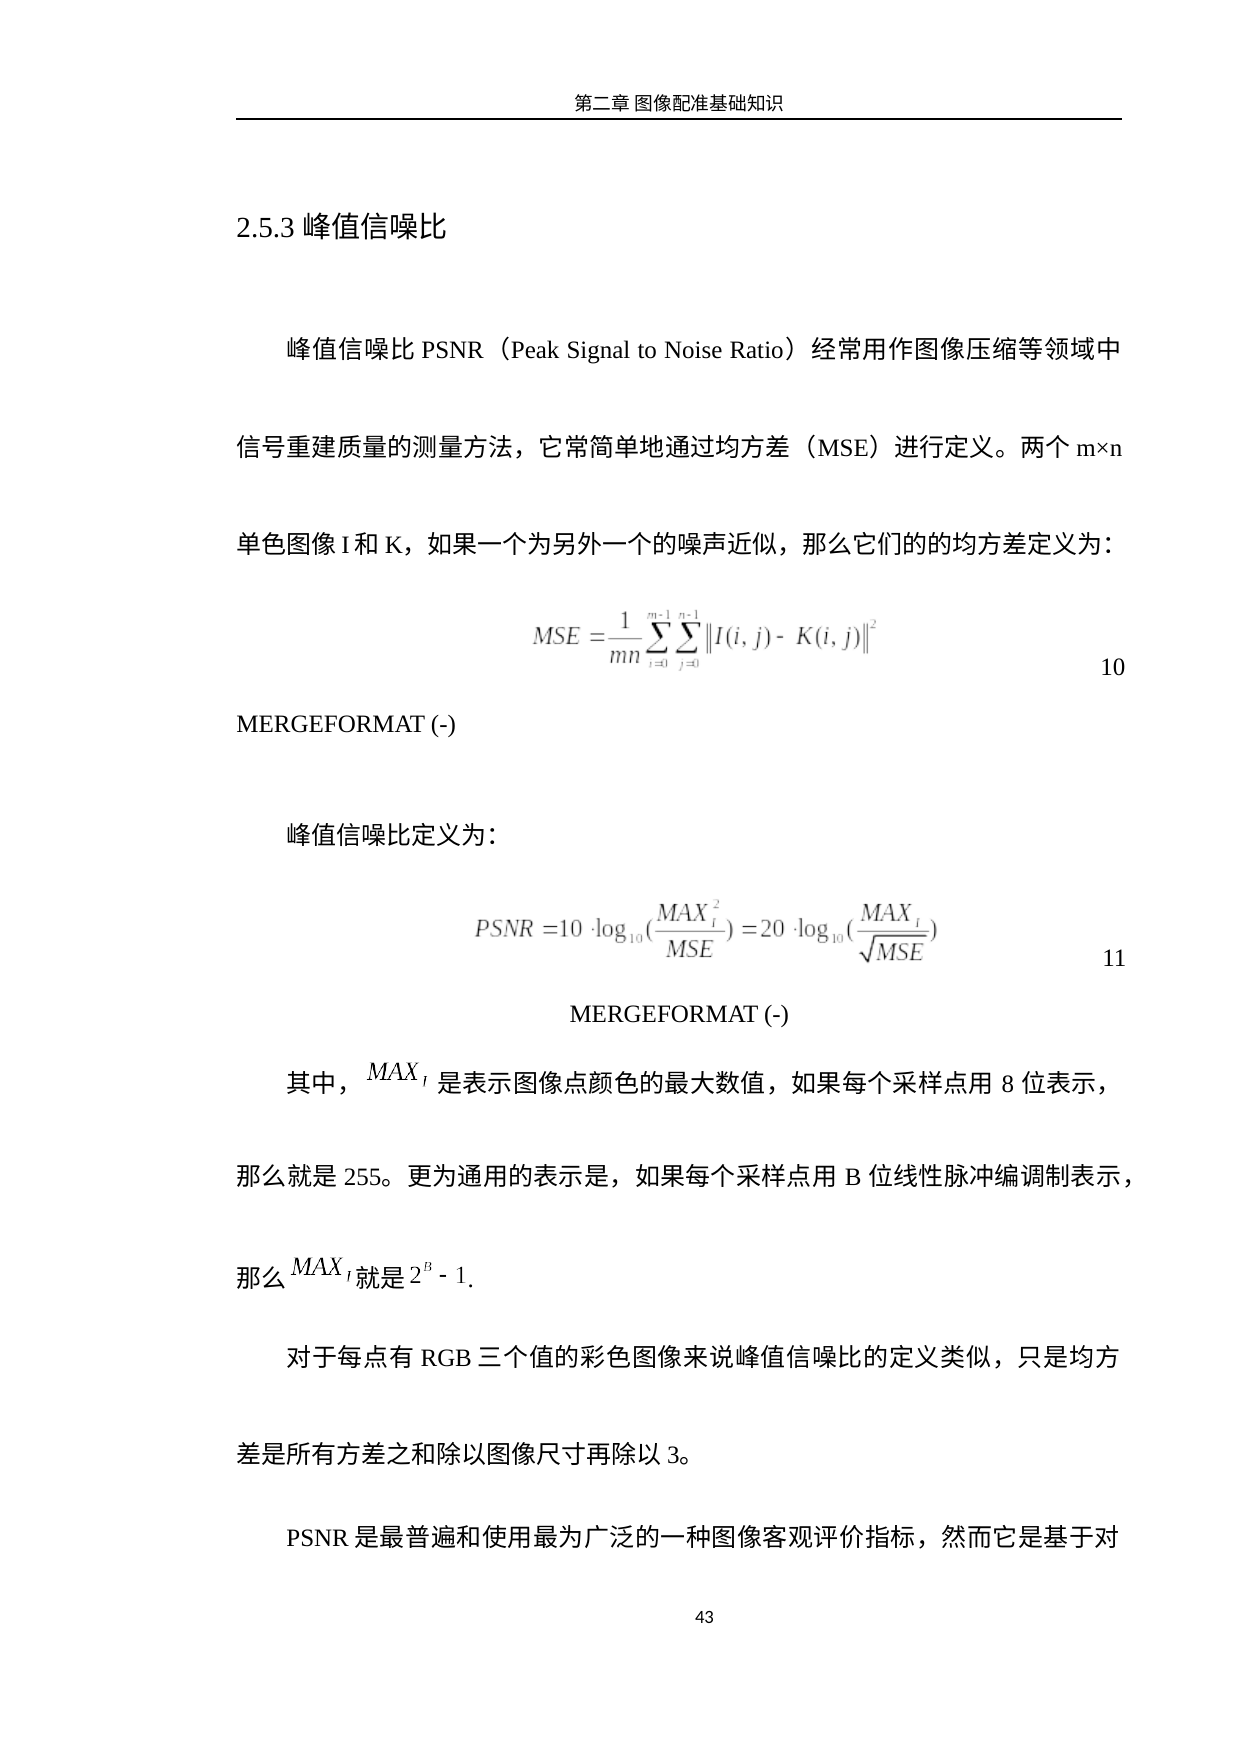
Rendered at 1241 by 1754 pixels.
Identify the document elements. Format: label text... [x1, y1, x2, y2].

list 对于每点有RGB三个值的彩色图像来说峰值信噪比的定义类似，只是均方差是所有方差之和除以图像尺寸再除以 3。 [236, 1323, 1122, 1485]
text 峰值信噪比PSNR（Peak Signal to Noise Ratio）经常用作图像压缩等领域中信号重建质量的测量方法，它常简单地通过均方差（MSE）进行定义。两个m×n单色图像I和K，如果一个为另外一个的噪声近似，那么它们的的均方差定义为： [236, 315, 1122, 575]
text 其中， 是表示图像点颜色的最大数值，如果每个采样点用 8 位表示，那么就是 255。更为通用的表示是，如果每个采样点用 B 位线性脉冲编调制表示，那么就是. [236, 1044, 1122, 1304]
list 峰值信噪比定义为： [236, 801, 1122, 866]
subtitle 2.5.3 峰值信噪比 [236, 192, 1122, 257]
